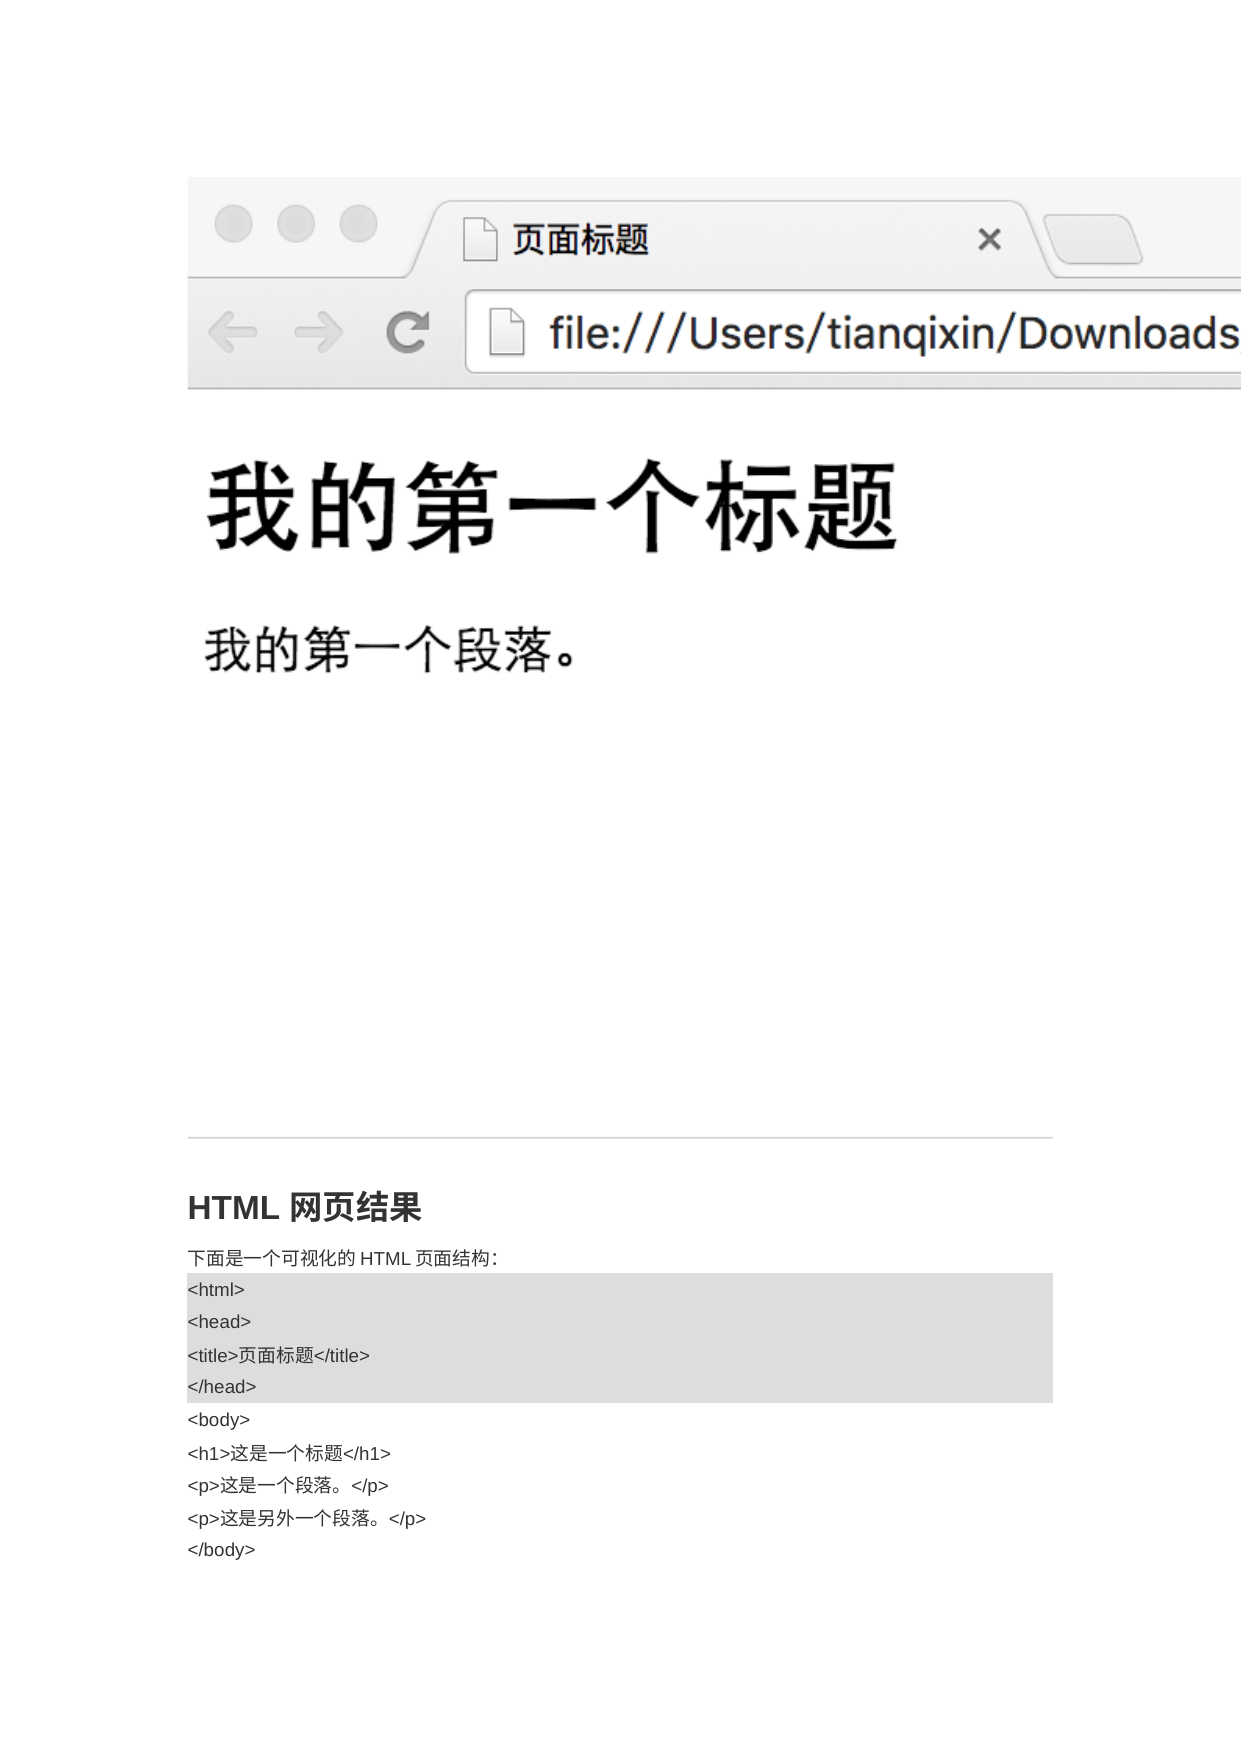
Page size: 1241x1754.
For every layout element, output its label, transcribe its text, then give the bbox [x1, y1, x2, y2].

text </head> [187, 1371, 1053, 1403]
text <p>这是一个段落。</p> [187, 1468, 1053, 1501]
subtitle HTML 网页结果 [187, 1173, 1053, 1238]
text <head> [187, 1306, 1053, 1338]
text 下面是一个可视化的HTML页面结构： [187, 1241, 1053, 1273]
text </body> [187, 1533, 1053, 1566]
text <body> [187, 1403, 1053, 1436]
text <p>这是另外一个段落。</p> [187, 1501, 1053, 1533]
text <h1>这是一个标题</h1> [187, 1436, 1053, 1468]
picture [187, 177, 1241, 1121]
text <title>页面标题</title> [187, 1338, 1053, 1371]
text <html> [187, 1273, 1053, 1306]
